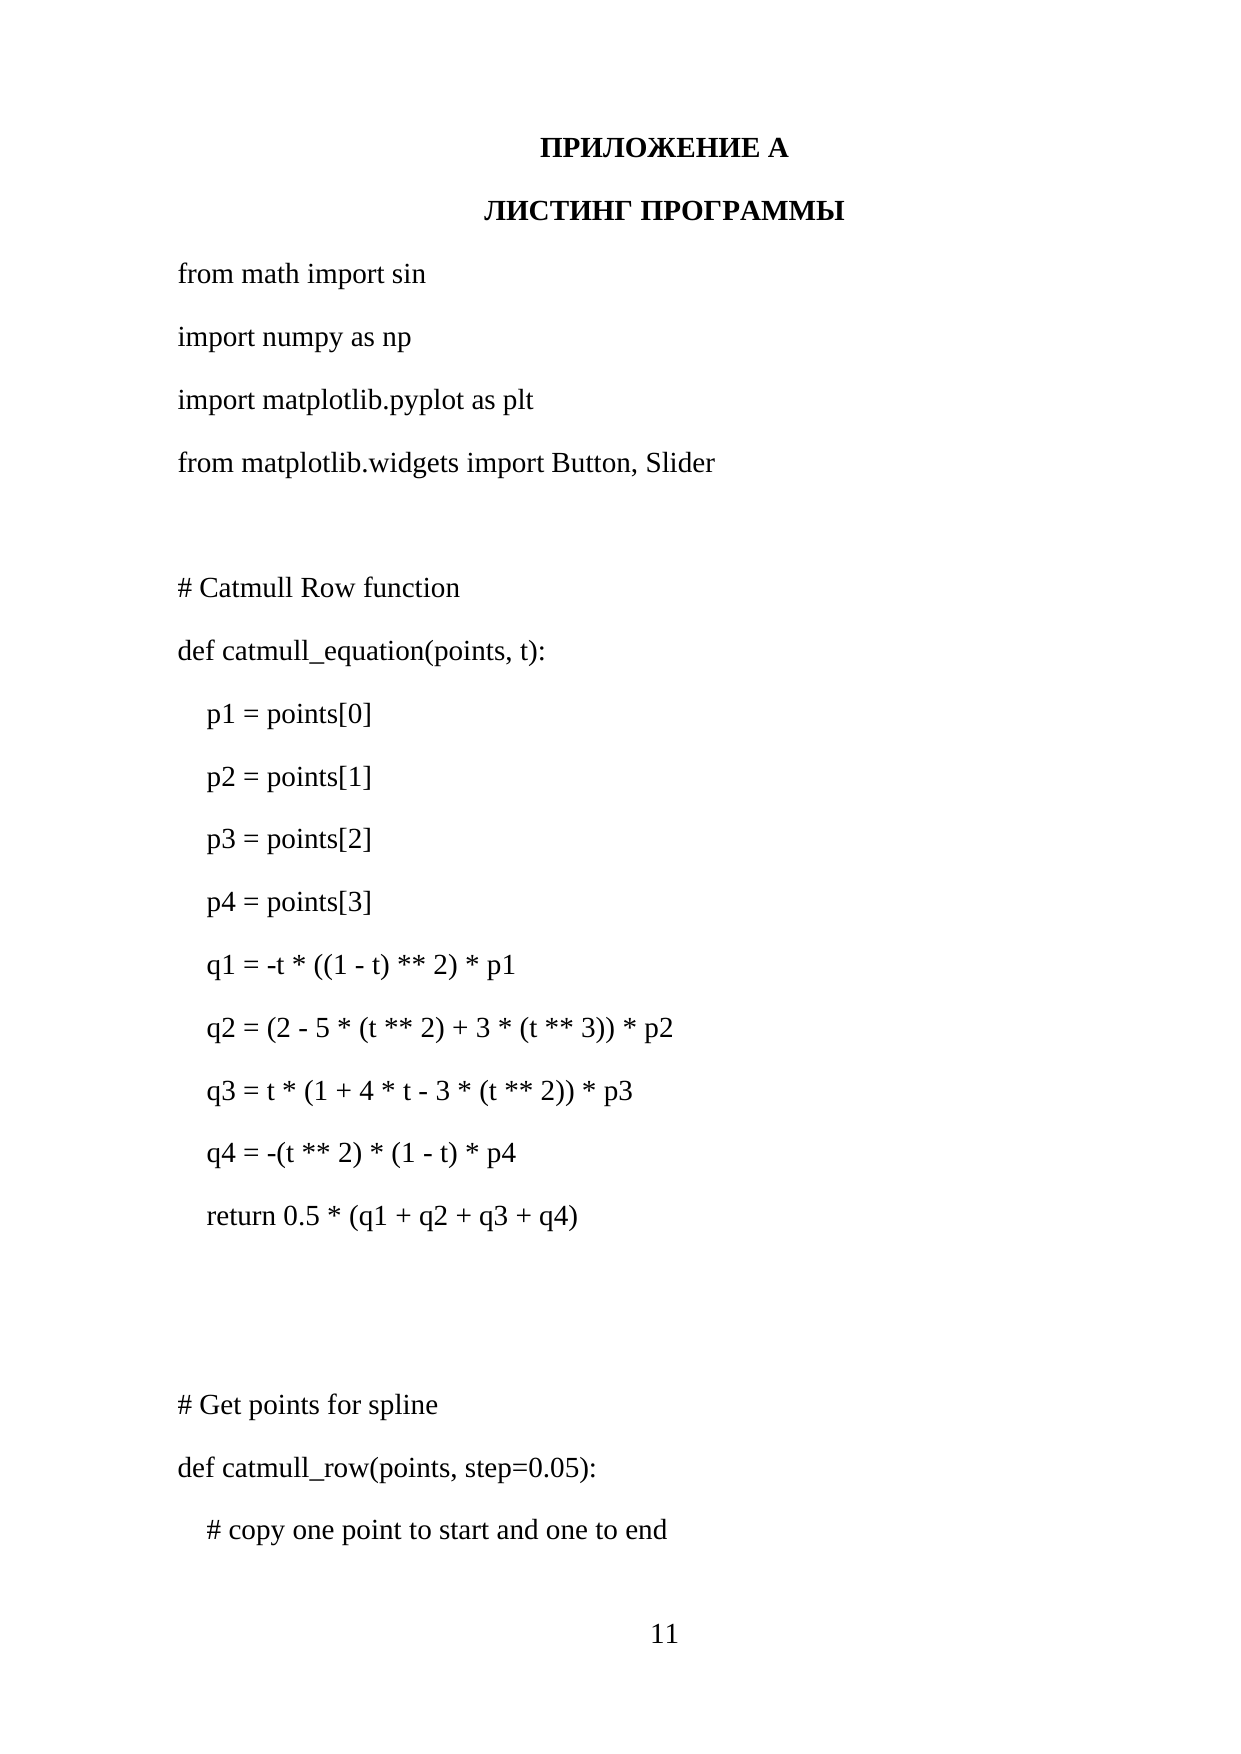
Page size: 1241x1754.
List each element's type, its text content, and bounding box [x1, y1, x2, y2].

text from matplotlib.widgets import Button, Slider [177, 445, 1152, 478]
text # copy one point to start and one to end [177, 1512, 1152, 1546]
subtitle ПРИЛОЖЕНИЕ А [177, 131, 1152, 164]
text q3 = t * (1 + 4 * t - 3 * (t ** 2)) * p3 [177, 1073, 1152, 1106]
text p4 = points[3] [177, 884, 1152, 918]
text return 0.5 * (q1 + q2 + q3 + q4) [177, 1198, 1152, 1232]
text p1 = points[0] [177, 696, 1152, 729]
text q2 = (2 - 5 * (t ** 2) + 3 * (t ** 3)) * p2 [177, 1010, 1152, 1043]
text def catmull_equation(points, t): [177, 633, 1152, 667]
subtitle ЛИСТИНГ ПРОГРАММЫ [177, 193, 1152, 227]
text import matplotlib.pyplot as plt [177, 382, 1152, 415]
text p2 = points[1] [177, 759, 1152, 792]
text q4 = -(t ** 2) * (1 - t) * p4 [177, 1136, 1152, 1169]
text import numpy as np [177, 319, 1152, 353]
text q1 = -t * ((1 - t) ** 2) * p1 [177, 947, 1152, 981]
text from math import sin [177, 256, 1152, 290]
text def catmull_row(points, step=0.05): [177, 1450, 1152, 1483]
text p3 = points[2] [177, 822, 1152, 855]
text # Catmull Row function [177, 570, 1152, 604]
text # Get points for spline [177, 1387, 1152, 1420]
